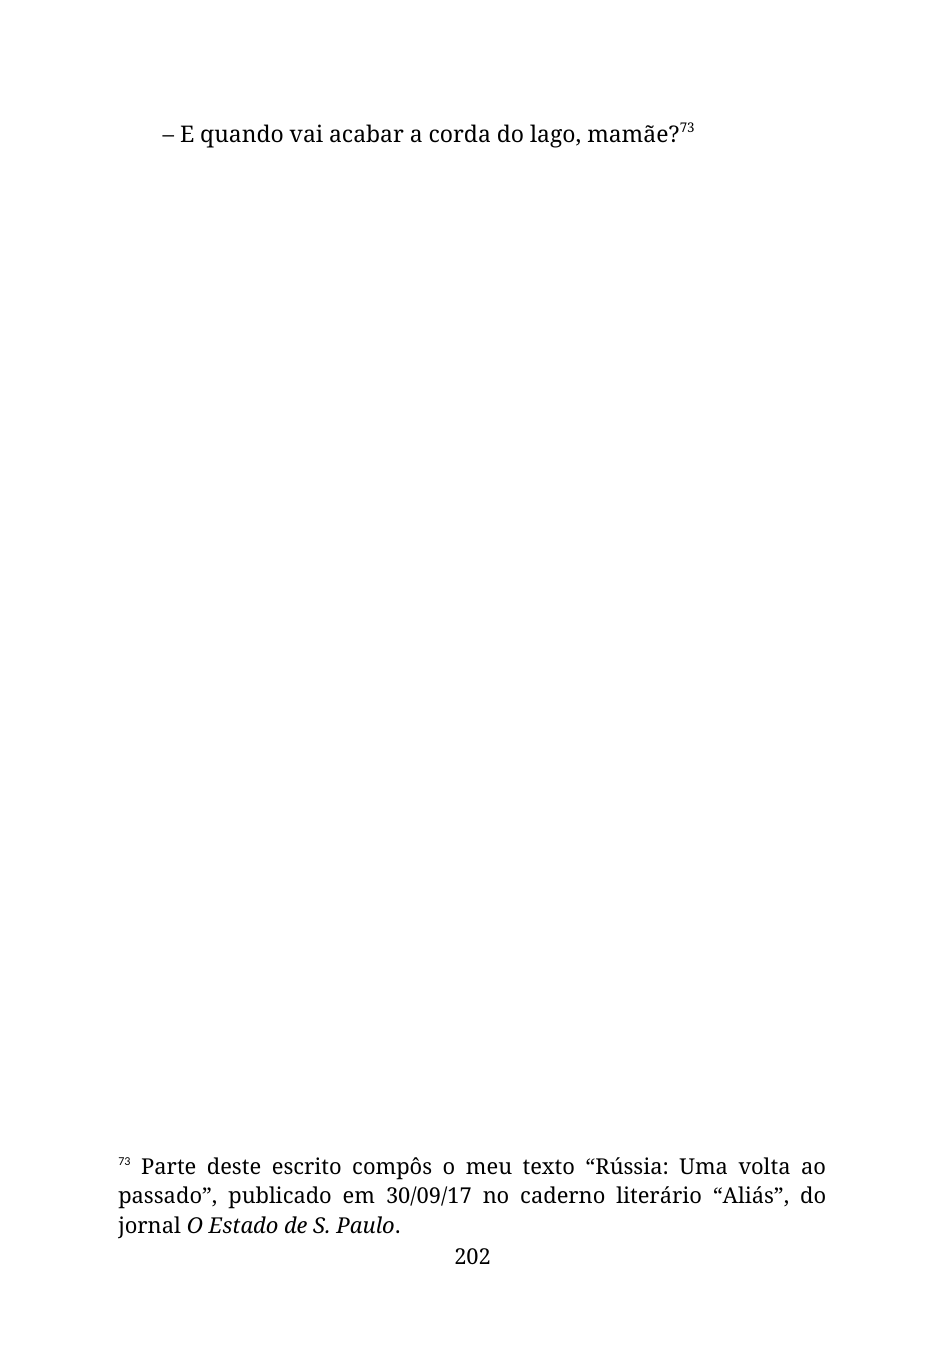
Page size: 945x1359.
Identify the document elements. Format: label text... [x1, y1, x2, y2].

text – E quando vai acabar a corda do lago, mamãe? [118, 118, 827, 149]
